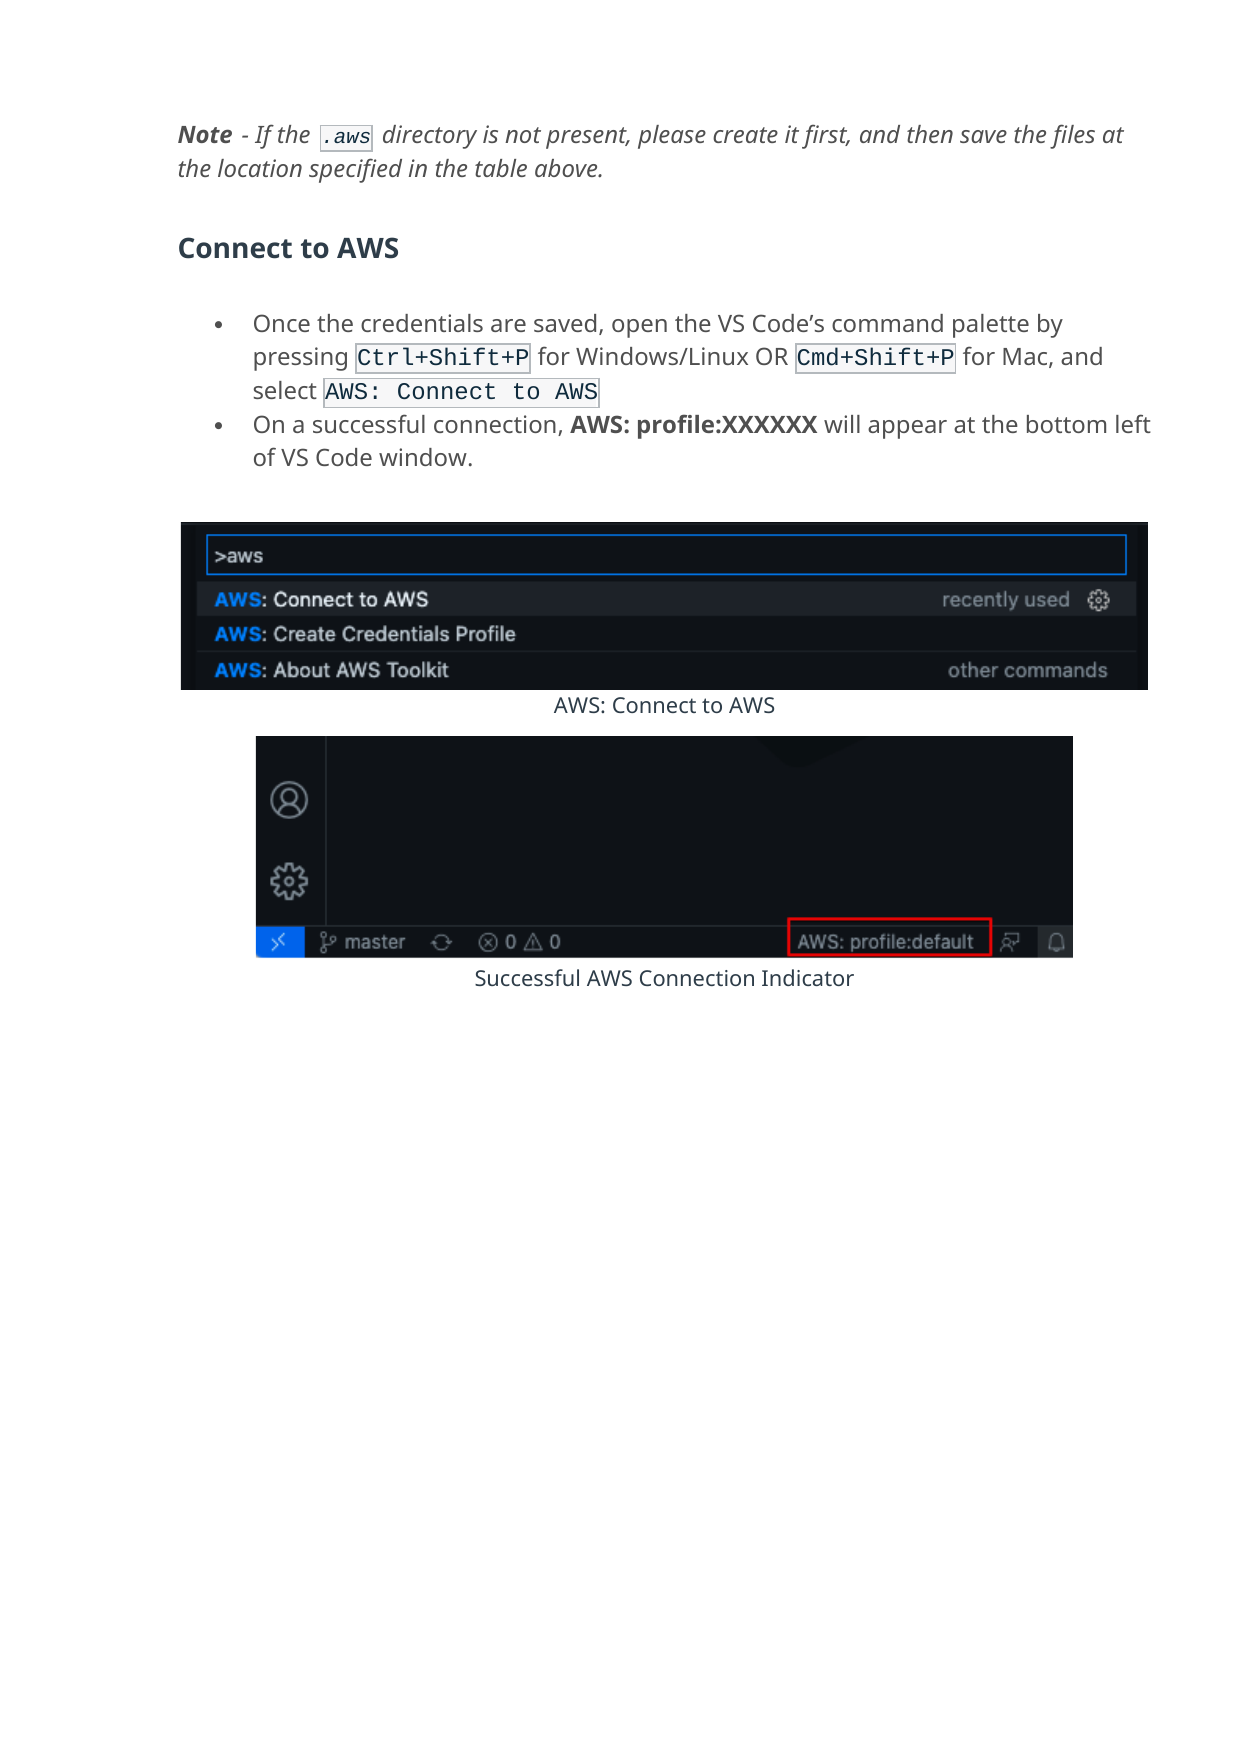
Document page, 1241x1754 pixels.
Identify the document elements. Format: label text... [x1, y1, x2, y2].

list Once the credentials are saved, open the VS Code’s command palette by pressing Ctrl+Shift+P for Windows/Linux OR Cmd+Shift+P for Mac, and select AWS: Connect to AWS [215, 307, 1152, 408]
text Connect to AWS [177, 228, 1152, 266]
text AWS: Connect to AWS [177, 690, 1152, 719]
text Successful AWS Connection Indicator [177, 963, 1152, 992]
list On a successful connection, AWS: profile:XXXXXX will appear at the bottom left of VS Code window. [215, 408, 1152, 473]
picture [255, 736, 1073, 963]
picture [180, 522, 1148, 690]
text Note - If the .aws directory is not present, please create it first, and then save the files at the location specified in the table above. [177, 118, 1152, 184]
